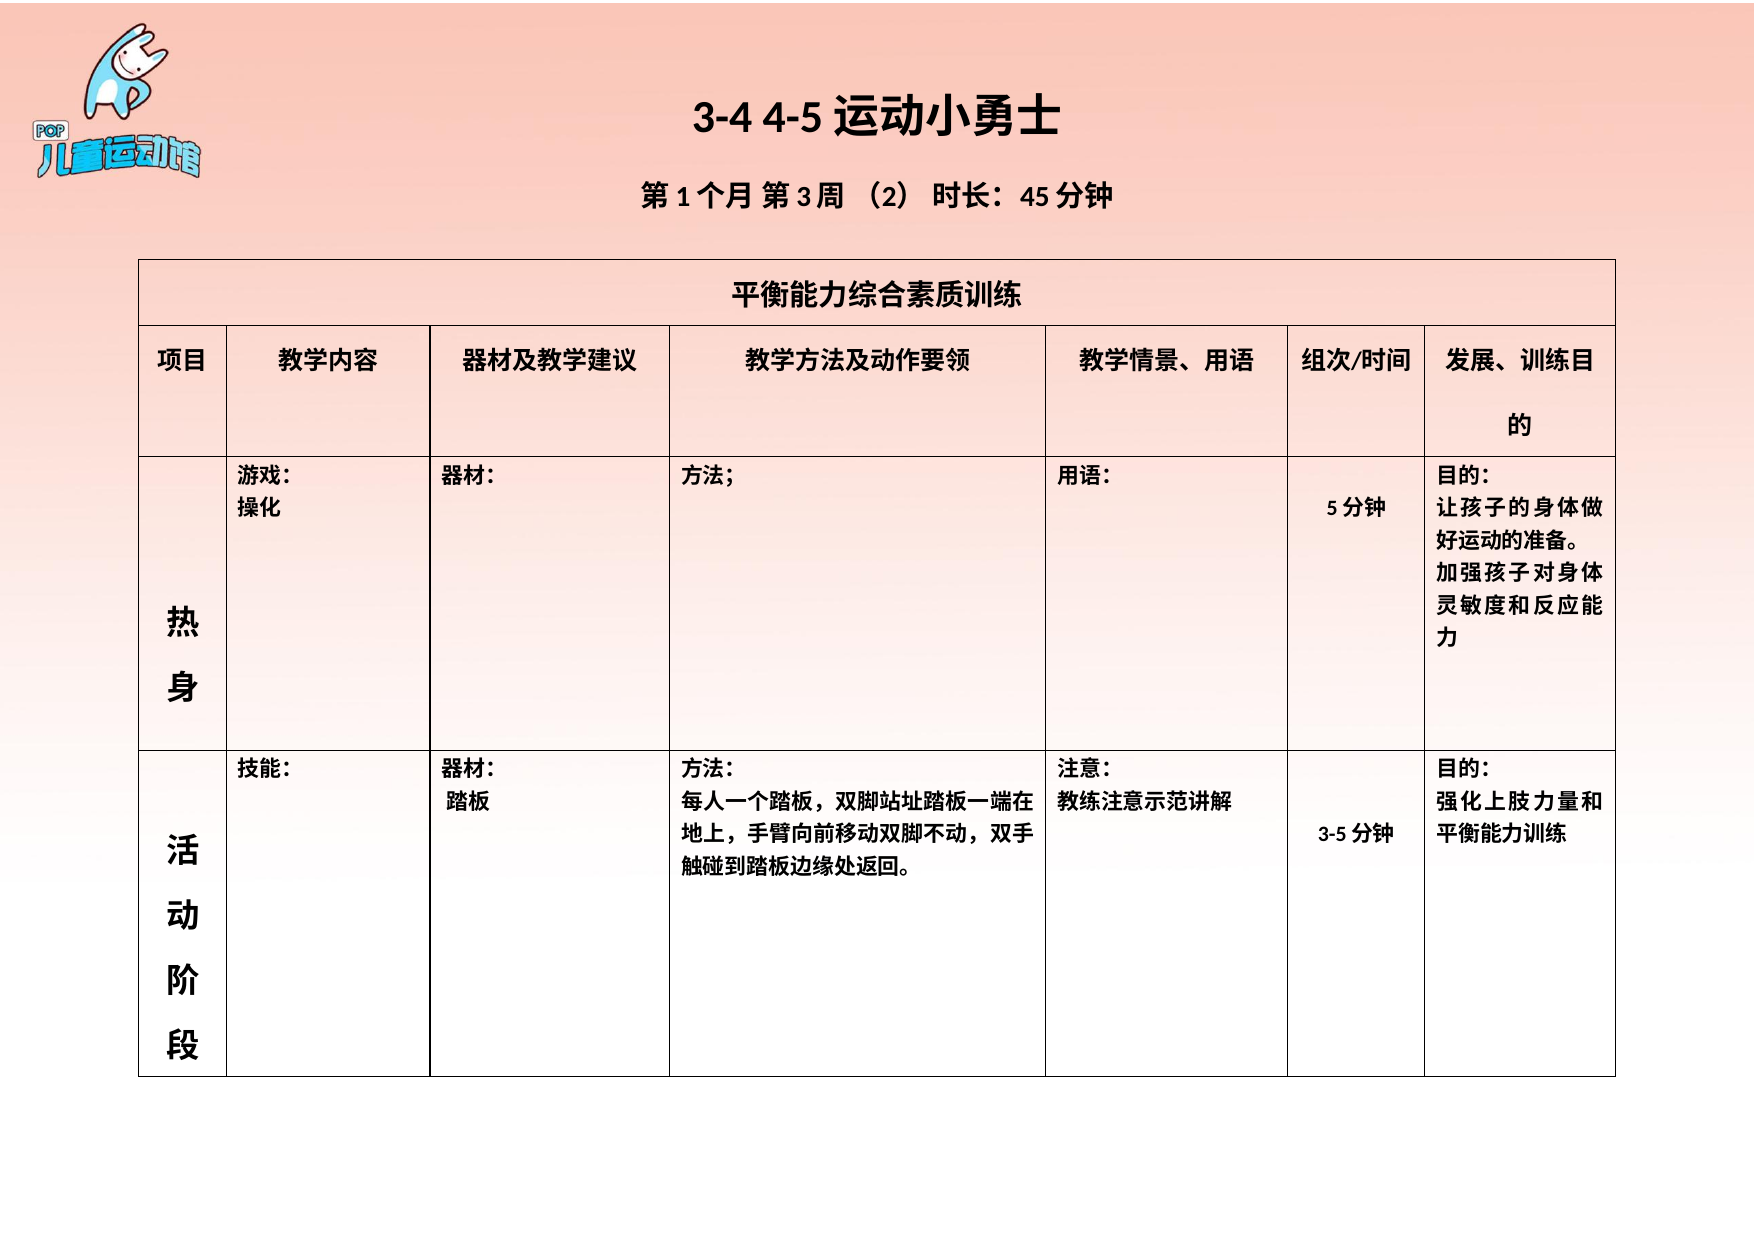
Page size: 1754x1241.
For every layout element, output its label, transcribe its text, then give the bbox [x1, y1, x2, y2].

table_cell 教学情景、用语 [1046, 326, 1287, 456]
table_cell 教学内容 [227, 326, 429, 456]
table_header 平衡能力综合素质训练 [139, 260, 1615, 325]
table_cell 目的： 让孩子的身体做好运动的准备。 加强孩子对身体灵敏度和反应能力 [1425, 457, 1615, 750]
table_cell 教学方法及动作要领 [670, 326, 1045, 456]
table_cell 用语： [1046, 457, 1287, 750]
table_cell 发展、训练目的 [1425, 326, 1615, 456]
table_cell 项目 [139, 326, 226, 456]
text 第1个月 第3周 （2） 时长：45分钟 [150, 162, 1604, 227]
table_cell 方法： 每人一个踏板，双脚站址踏板一端在地上，手臂向前移动双脚不动，双手触碰到踏板边缘处返回。 [670, 751, 1045, 1076]
table_cell 器材及教学建议 [431, 326, 669, 456]
table_cell 注意： 教练注意示范讲解 [1046, 751, 1287, 1076]
table_cell 方法； [670, 457, 1045, 750]
table_cell 游戏： 操化 [227, 457, 429, 750]
text 3-4 4-5 运动小勇士 [150, 64, 1604, 162]
table_cell 热 身 [139, 457, 226, 750]
table_cell 组次/时间 [1288, 326, 1424, 456]
table_cell 器材： [431, 457, 669, 750]
picture [0, 3, 1754, 1241]
table_cell 3-5分钟 [1288, 751, 1424, 1076]
table_cell 技能： [227, 751, 429, 1076]
table_cell 器材： 踏板 [431, 751, 669, 1076]
table_cell 活动阶段 [139, 751, 226, 1076]
table_cell 目的： 强化上肢力量和平衡能力训练 [1425, 751, 1615, 1076]
table_cell 5分钟 [1288, 457, 1424, 750]
